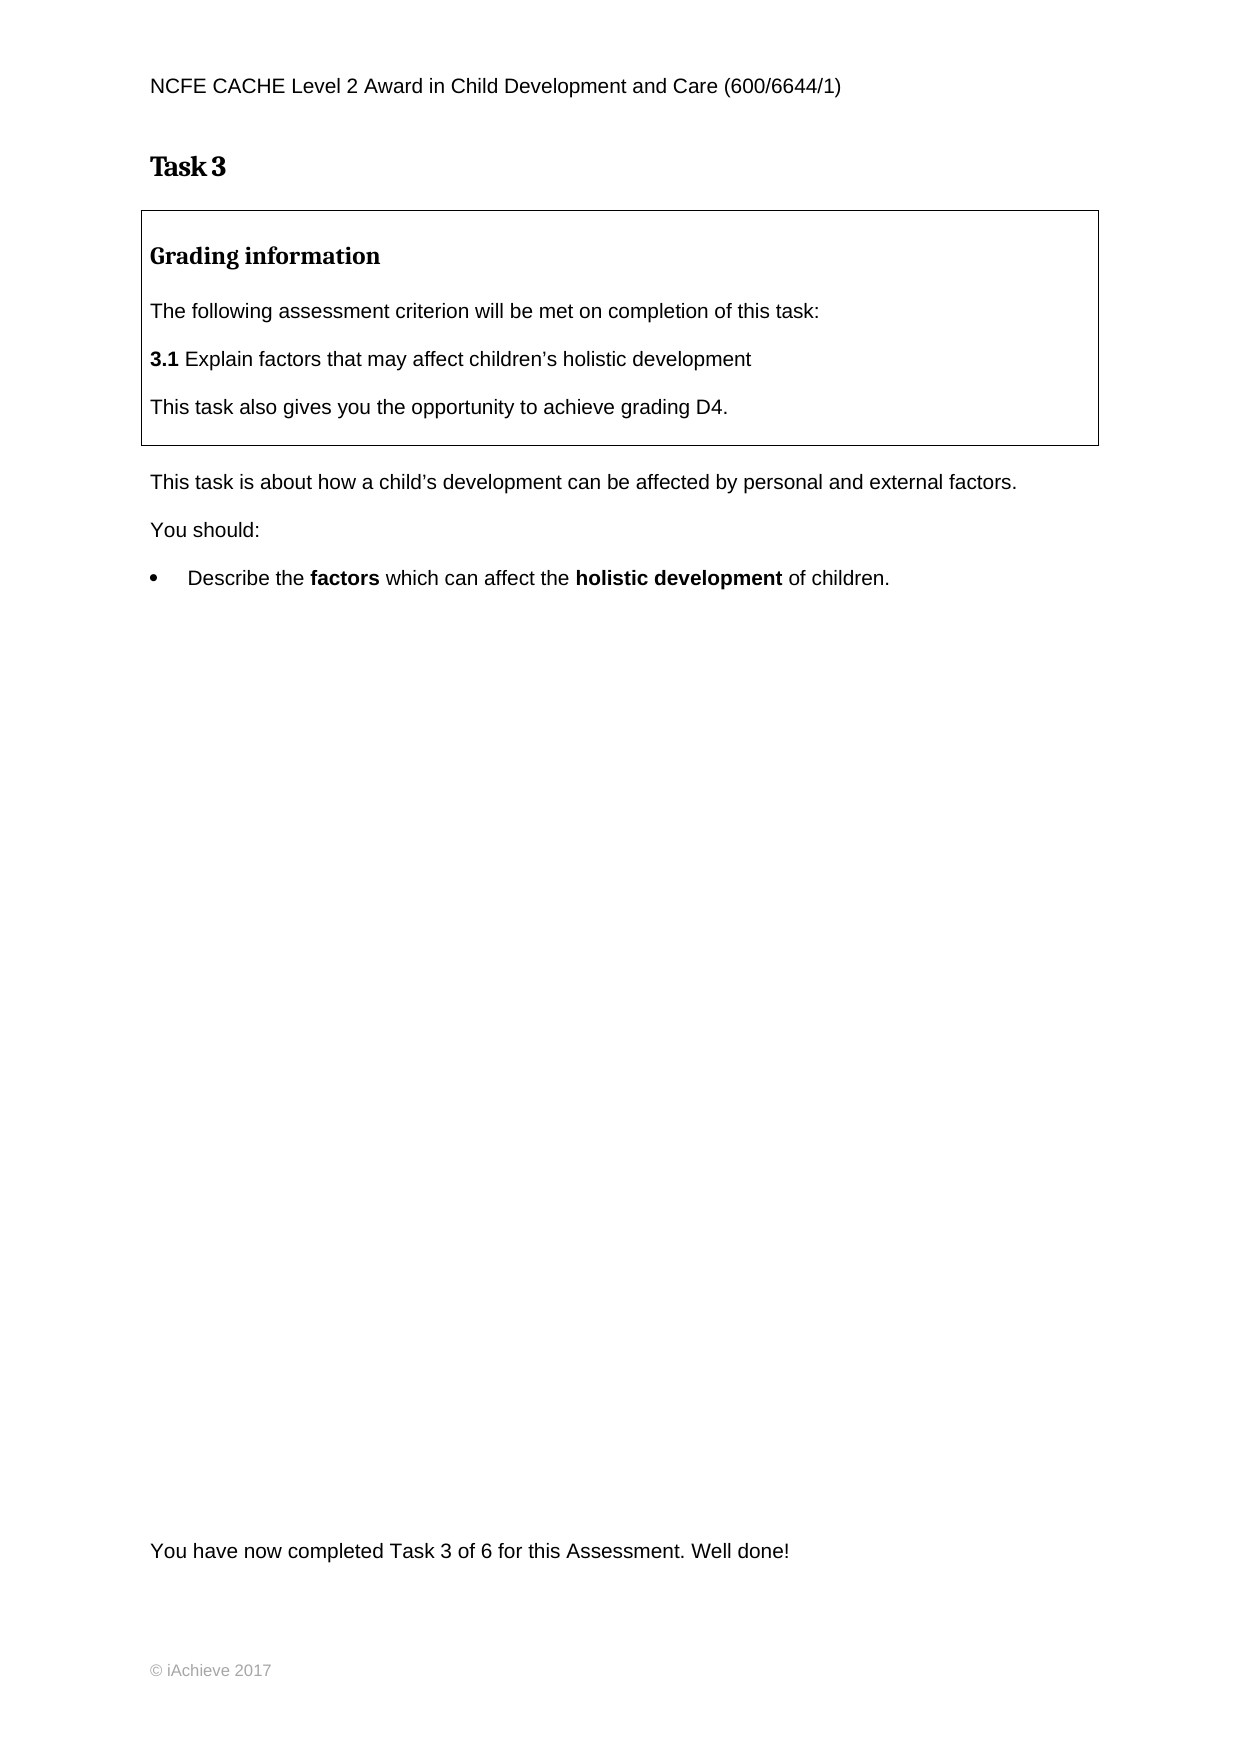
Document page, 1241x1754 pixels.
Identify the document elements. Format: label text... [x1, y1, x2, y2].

text You have now completed Task 3 of 6 for this Assessment. Well done! [150, 1539, 1090, 1563]
text The following assessment criterion will be met on completion of this task: [150, 299, 1090, 323]
text This task also gives you the opportunity to achieve grading D4. [150, 395, 1090, 419]
text Grading information [150, 242, 1090, 271]
title Task 3 [150, 150, 1090, 183]
text This task is about how a child’s development can be affected by personal and external factors. [150, 470, 1090, 494]
list Describe the factors which can affect the holistic development of children. [150, 566, 1090, 590]
text You should: [150, 518, 1090, 542]
text 3.1 Explain factors that may affect children’s holistic development [150, 347, 1090, 371]
